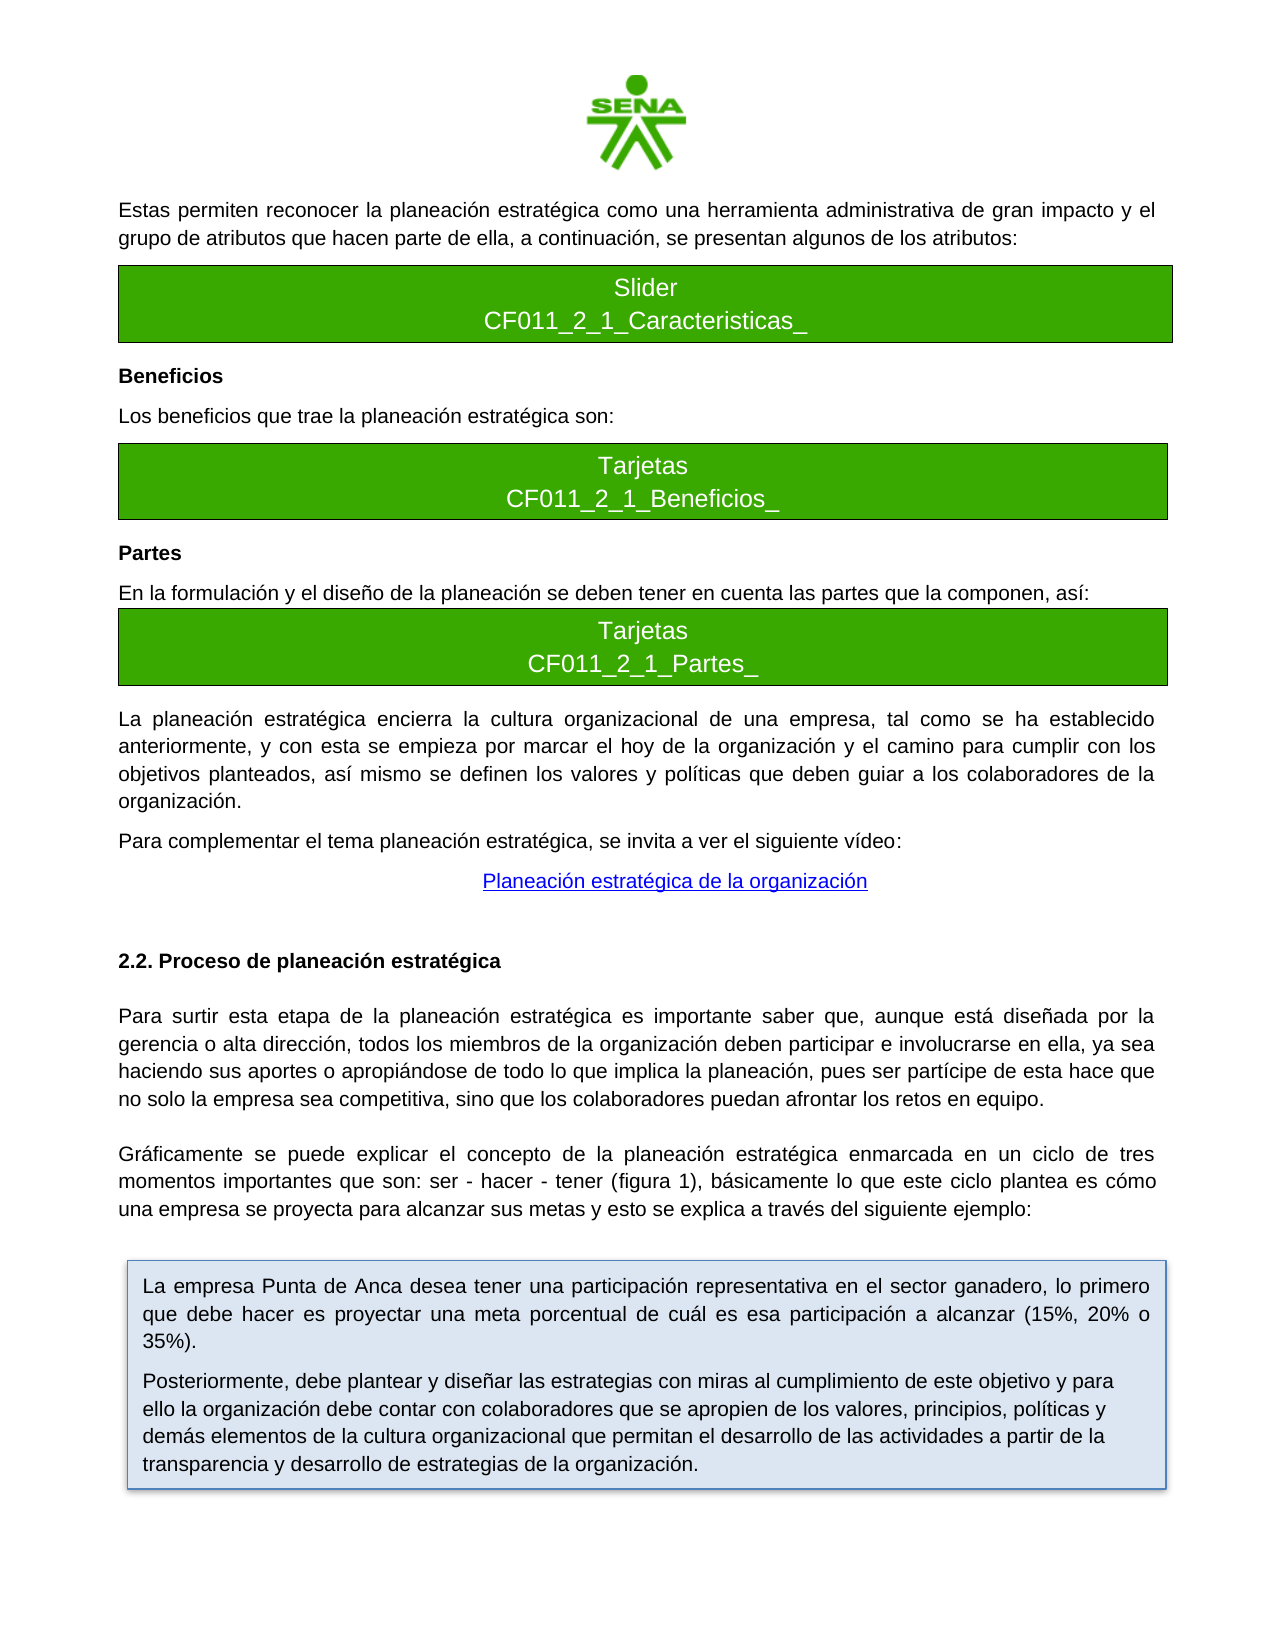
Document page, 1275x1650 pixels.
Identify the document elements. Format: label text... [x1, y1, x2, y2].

picture [585, 75, 690, 172]
text 2.2. Proceso de planeación estratégica [118, 949, 1157, 973]
text Gráficamente se puede explicar el concepto de la planeación estratégica enmarcada en un ciclo de tres momentos importantes que son: ser - hacer - tener (figura 1), básicamente lo que este ciclo plantea es cómo una empresa se proyecta para alcanzar sus metas y esto se explica a través del siguiente ejemplo: [118, 1141, 1157, 1220]
text Los beneficios que trae la planeación estratégica son: [118, 403, 1157, 427]
text Estas permiten reconocer la planeación estratégica como una herramienta administrativa de gran impacto y el grupo de atributos que hacen parte de ella, a continuación, se presentan algunos de los atributos: [118, 198, 1157, 250]
text En la formulación y el diseño de la planeación se deben tener en cuenta las partes que la componen, así: [118, 581, 1157, 605]
text Planeación estratégica de la organización [193, 869, 1157, 893]
text Para complementar el tema planeación estratégica, se invita a ver el siguiente vídeo: [118, 829, 1157, 853]
text Para surtir esta etapa de la planeación estratégica es importante saber que, aunque está diseñada por la gerencia o alta dirección, todos los miembros de la organización deben participar e involucrarse en ella, ya sea haciendo sus aportes o apropiándose de todo lo que implica la planeación, pues ser partícipe de esta hace que no solo la empresa sea competitiva, sino que los colaboradores puedan afrontar los retos en equipo. [118, 1004, 1157, 1110]
text Beneficios [118, 363, 1157, 387]
text Partes [118, 541, 1157, 565]
text La planeación estratégica encierra la cultura organizacional de una empresa, tal como se ha establecido anteriormente, y con esta se empieza por marcar el hoy de la organización y el camino para cumplir con los objetivos planteados, así mismo se definen los valores y políticas que deben guiar a los colaboradores de la organización. [118, 706, 1157, 813]
